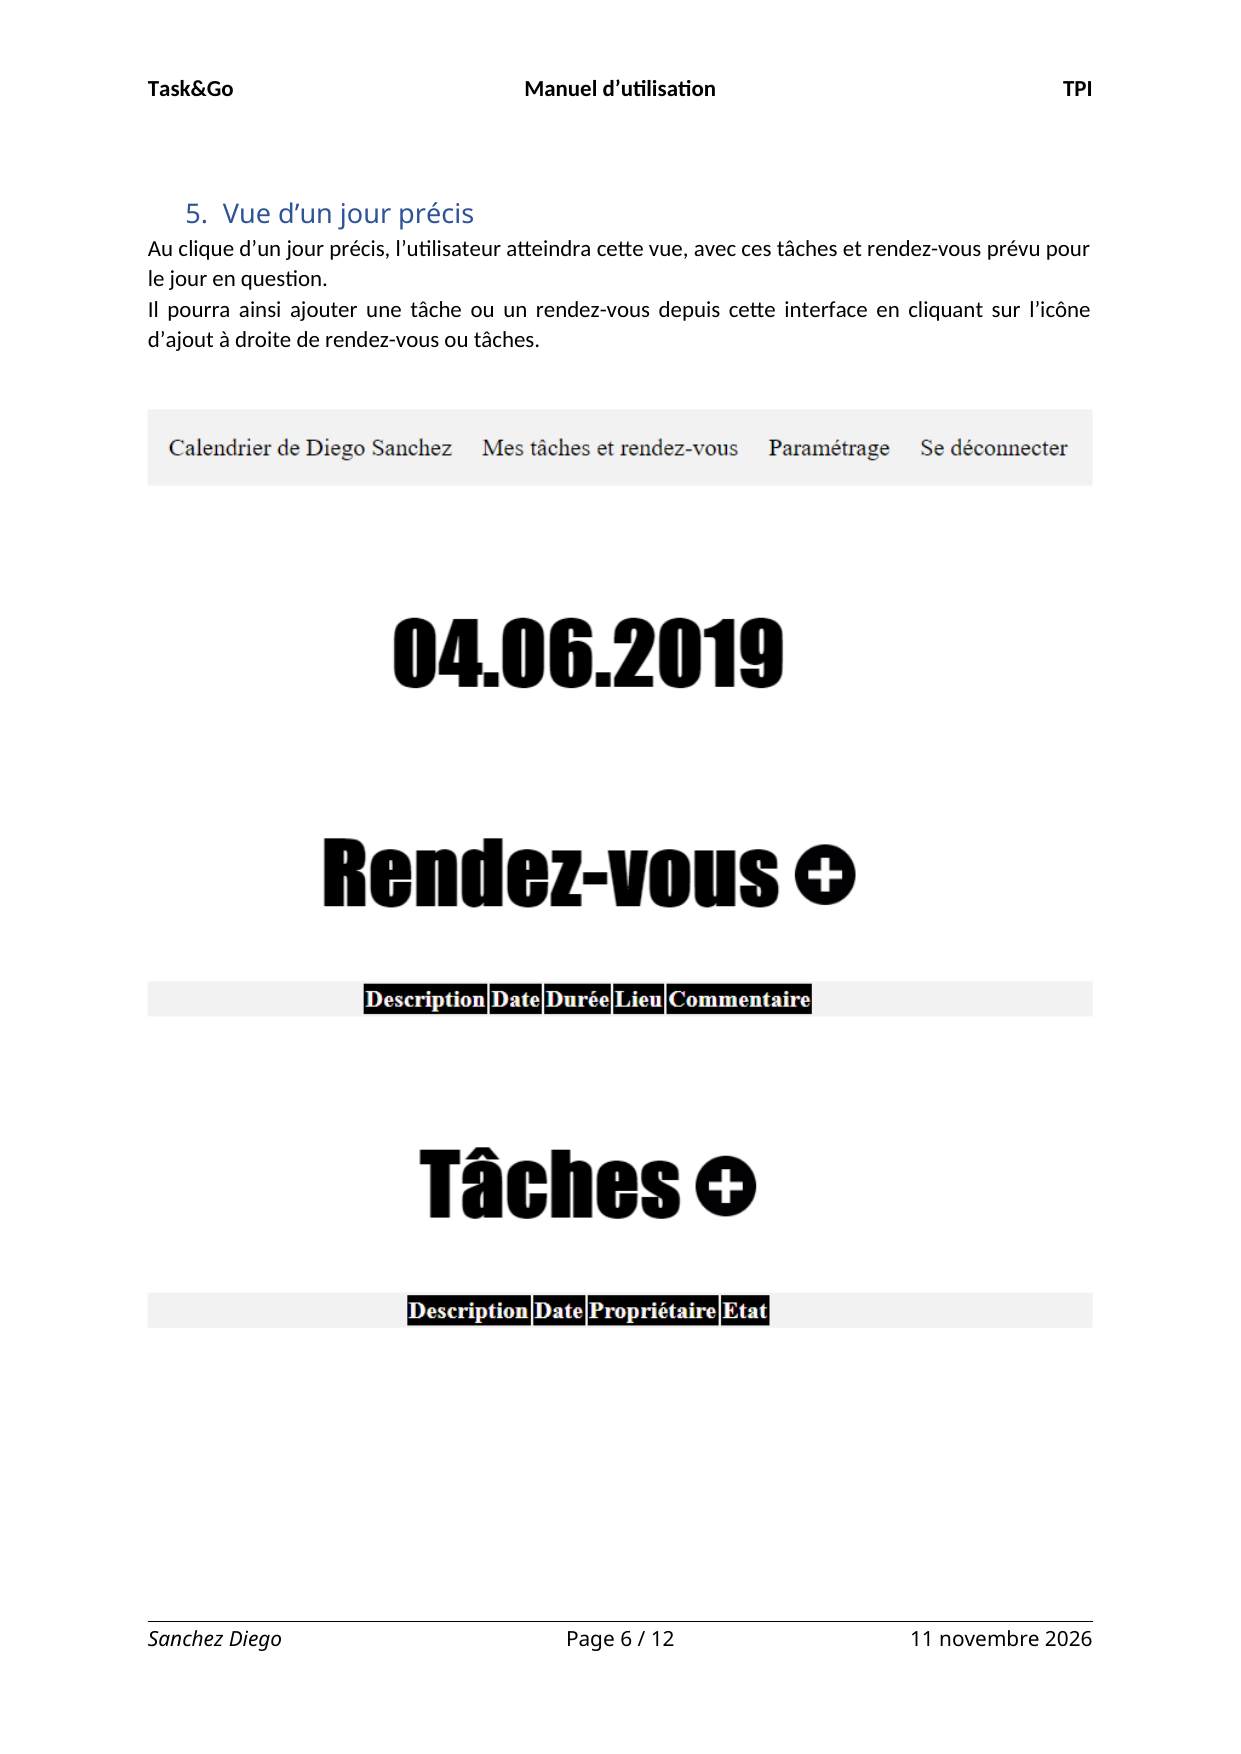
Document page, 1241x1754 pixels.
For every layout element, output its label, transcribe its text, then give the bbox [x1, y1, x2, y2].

text Il pourra ainsi ajouter une tâche ou un rendez-vous depuis cette interface en cliquant sur l’icône d’ajout à droite de rendez-vous ou tâches. [148, 295, 1093, 353]
text Au clique d’un jour précis, l’utilisateur atteindra cette vue, avec ces tâches et rendez-vous prévu pour le jour en question. [148, 234, 1093, 292]
picture [147, 402, 1093, 1374]
subtitle Vue d’un jour précis [185, 194, 1093, 231]
